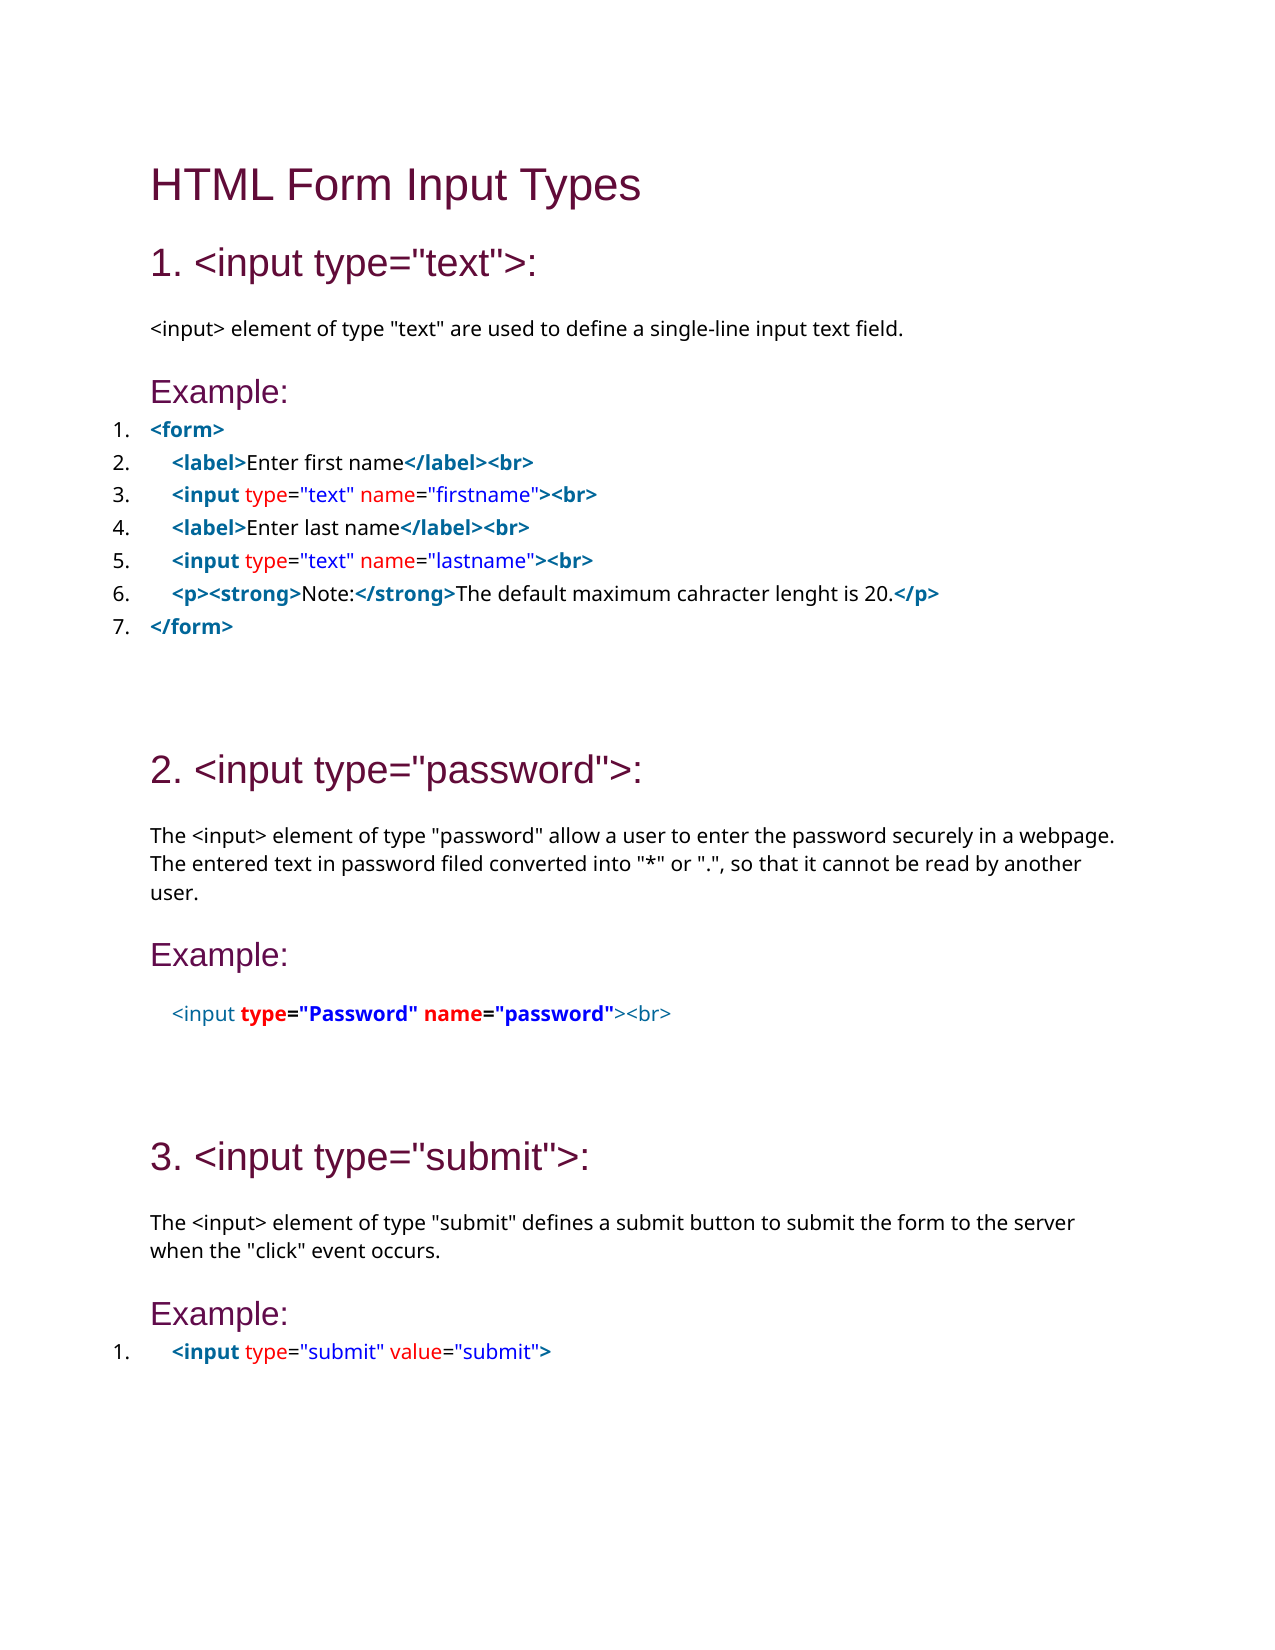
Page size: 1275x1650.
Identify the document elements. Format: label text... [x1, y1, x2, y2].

subtitle Example: [150, 1294, 1125, 1333]
subtitle Example: [150, 936, 1125, 974]
list <p><strong>Note:</strong>The default maximum cahracter lenght is 20.</p> [112, 574, 1125, 607]
list <input type="text" name="firstname"><br> [112, 476, 1125, 509]
list </form> [112, 607, 1125, 640]
text HTML Form Input Types [150, 158, 1125, 211]
list <label>Enter first name</label><br> [112, 443, 1125, 476]
list <input type="text" name="lastname"><br> [112, 542, 1125, 574]
subtitle 1. <input type="text">: [150, 240, 1125, 285]
text The <input> element of type "password" allow a user to enter the password securely in a webpage. The entered text in password filed converted into "*" or ".", so that it cannot be read by another user. [150, 821, 1125, 906]
subtitle Example: [150, 372, 1125, 411]
subtitle 2. <input type="password">: [150, 746, 1125, 792]
subtitle 3. <input type="submit">: [150, 1133, 1125, 1179]
text <input> element of type "text" are used to define a single-line input text field. [150, 314, 1125, 343]
list <form> [112, 411, 1125, 443]
text The <input> element of type "submit" defines a submit button to submit the form to the server when the "click" event occurs. [150, 1208, 1125, 1265]
subtitle <input type="Password" name="password"><br> [150, 995, 1125, 1027]
list <label>Enter last name</label><br> [112, 509, 1125, 542]
list <input type="submit" value="submit"> [112, 1333, 1125, 1365]
